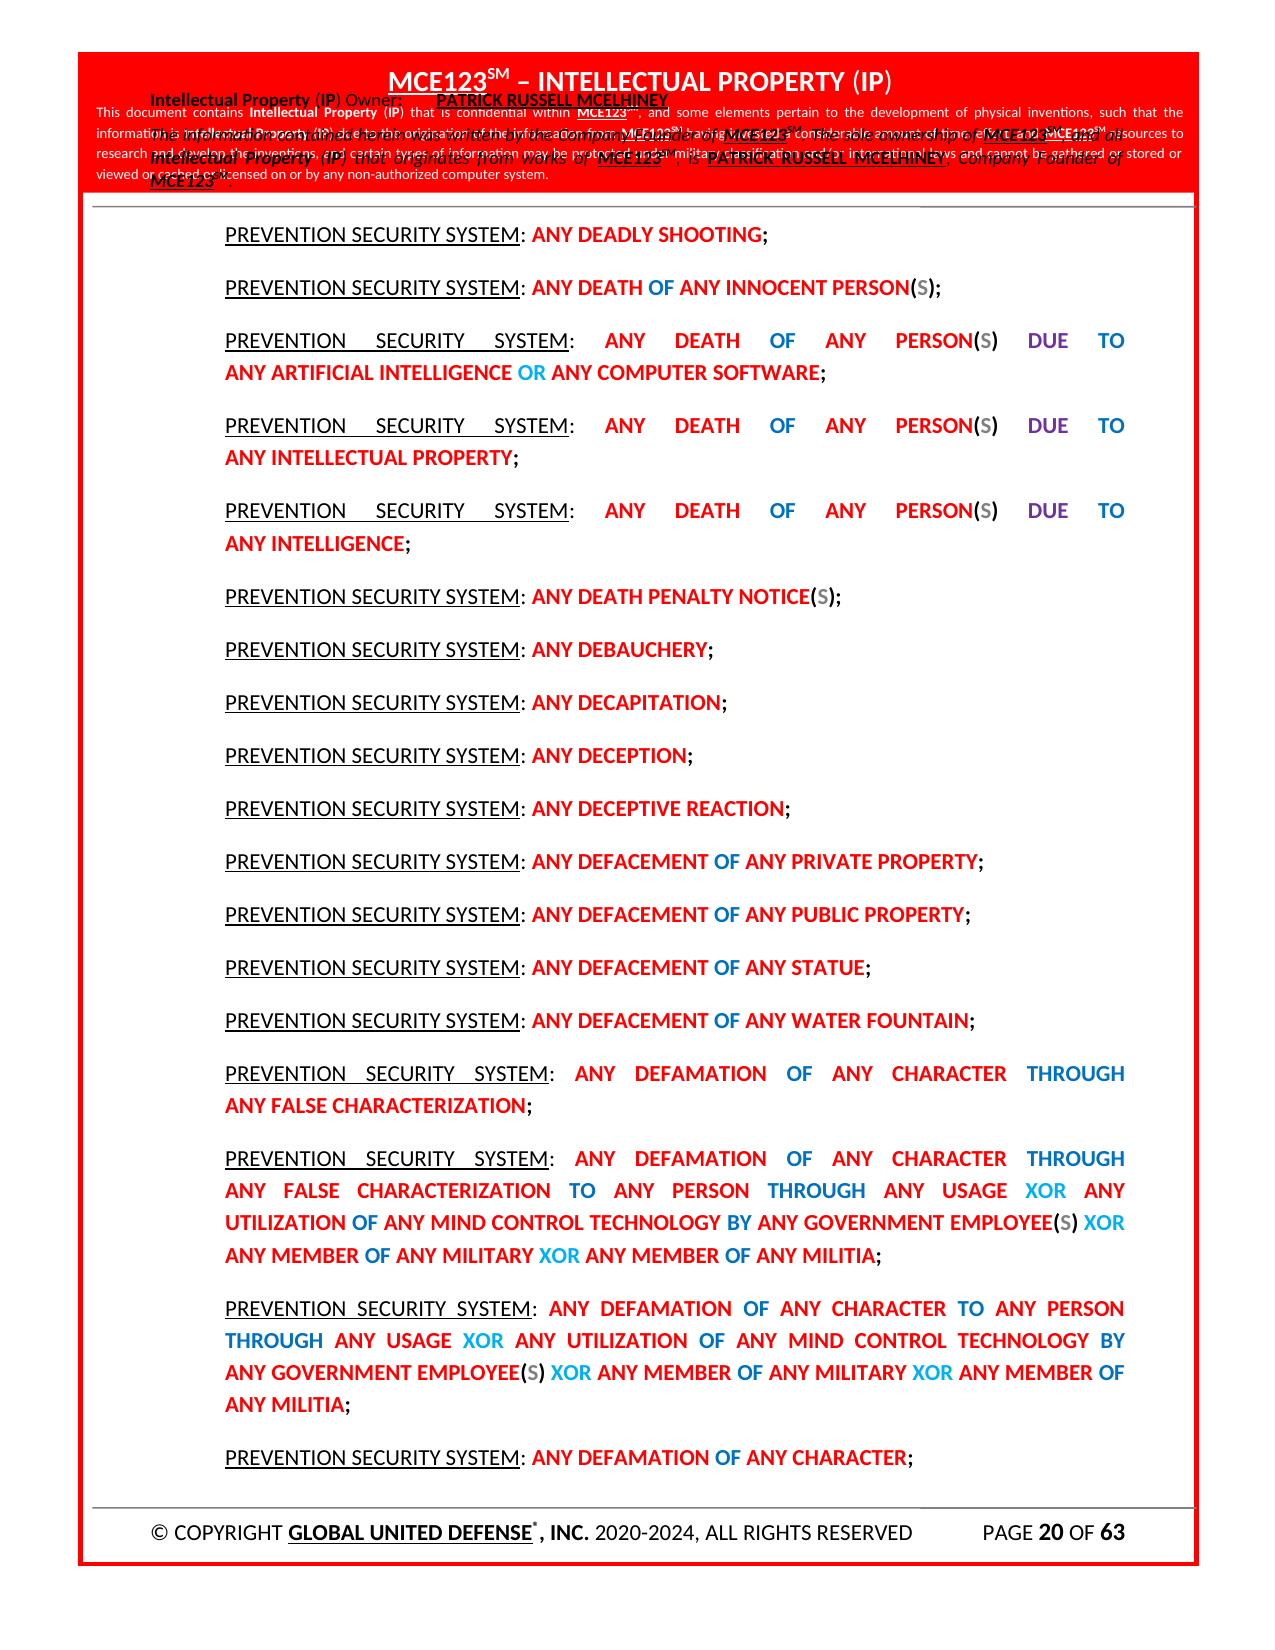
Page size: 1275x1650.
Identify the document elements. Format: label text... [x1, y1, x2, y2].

text PREVENTION SECURITY SYSTEM: ANY DEATH OF ANY INNOCENT PERSON(S); [225, 273, 1125, 301]
text PREVENTION SECURITY SYSTEM: ANY DEFAMATION OF ANY CHARACTER THROUGH ANY FALSE CHARACTERIZATION; [225, 1059, 1125, 1119]
text PREVENTION SECURITY SYSTEM: ANY DEATH OF ANY PERSON(S) DUE TO ANY INTELLECTUAL PROPERTY; [225, 411, 1125, 472]
text PREVENTION SECURITY SYSTEM: ANY DEFACEMENT OF ANY PUBLIC PROPERTY; [225, 900, 1125, 928]
text PREVENTION SECURITY SYSTEM: ANY DEFAMATION OF ANY CHARACTER THROUGH ANY FALSE CHARACTERIZATION TO ANY PERSON THROUGH ANY USAGE XOR ANY UTILIZATION OF ANY MIND CONTROL TECHNOLOGY BY ANY GOVERNMENT EMPLOYEE(S) XOR ANY MEMBER OF ANY MILITARY XOR ANY MEMBER OF ANY MILITIA; [225, 1144, 1125, 1269]
text PREVENTION SECURITY SYSTEM: ANY DECEPTIVE REACTION; [225, 794, 1125, 822]
text PREVENTION SECURITY SYSTEM: ANY DEATH OF ANY PERSON(S) DUE TO ANY INTELLIGENCE; [225, 497, 1125, 557]
text PREVENTION SECURITY SYSTEM: ANY DEADLY SHOOTING; [225, 220, 1125, 248]
text PREVENTION SECURITY SYSTEM: ANY DEBAUCHERY; [225, 635, 1125, 663]
text PREVENTION SECURITY SYSTEM: ANY DEFAMATION OF ANY CHARACTER TO ANY PERSON THROUGH ANY USAGE XOR ANY UTILIZATION OF ANY MIND CONTROL TECHNOLOGY BY ANY GOVERNMENT EMPLOYEE(S) XOR ANY MEMBER OF ANY MILITARY XOR ANY MEMBER OF ANY MILITIA; [225, 1294, 1125, 1418]
text PREVENTION SECURITY SYSTEM: ANY DEATH OF ANY PERSON(S) DUE TO ANY ARTIFICIAL INTELLIGENCE OR ANY COMPUTER SOFTWARE; [225, 326, 1125, 386]
text PREVENTION SECURITY SYSTEM: ANY DEFACEMENT OF ANY PRIVATE PROPERTY; [225, 847, 1125, 875]
text PREVENTION SECURITY SYSTEM: ANY DEATH PENALTY NOTICE(S); [225, 582, 1125, 610]
text PREVENTION SECURITY SYSTEM: ANY DEFAMATION OF ANY CHARACTER; [225, 1443, 1125, 1471]
text PREVENTION SECURITY SYSTEM: ANY DECEPTION; [225, 741, 1125, 769]
text PREVENTION SECURITY SYSTEM: ANY DEFACEMENT OF ANY STATUE; [225, 953, 1125, 981]
text PREVENTION SECURITY SYSTEM: ANY DEFACEMENT OF ANY WATER FOUNTAIN; [225, 1006, 1125, 1034]
text PREVENTION SECURITY SYSTEM: ANY DECAPITATION; [225, 688, 1125, 716]
